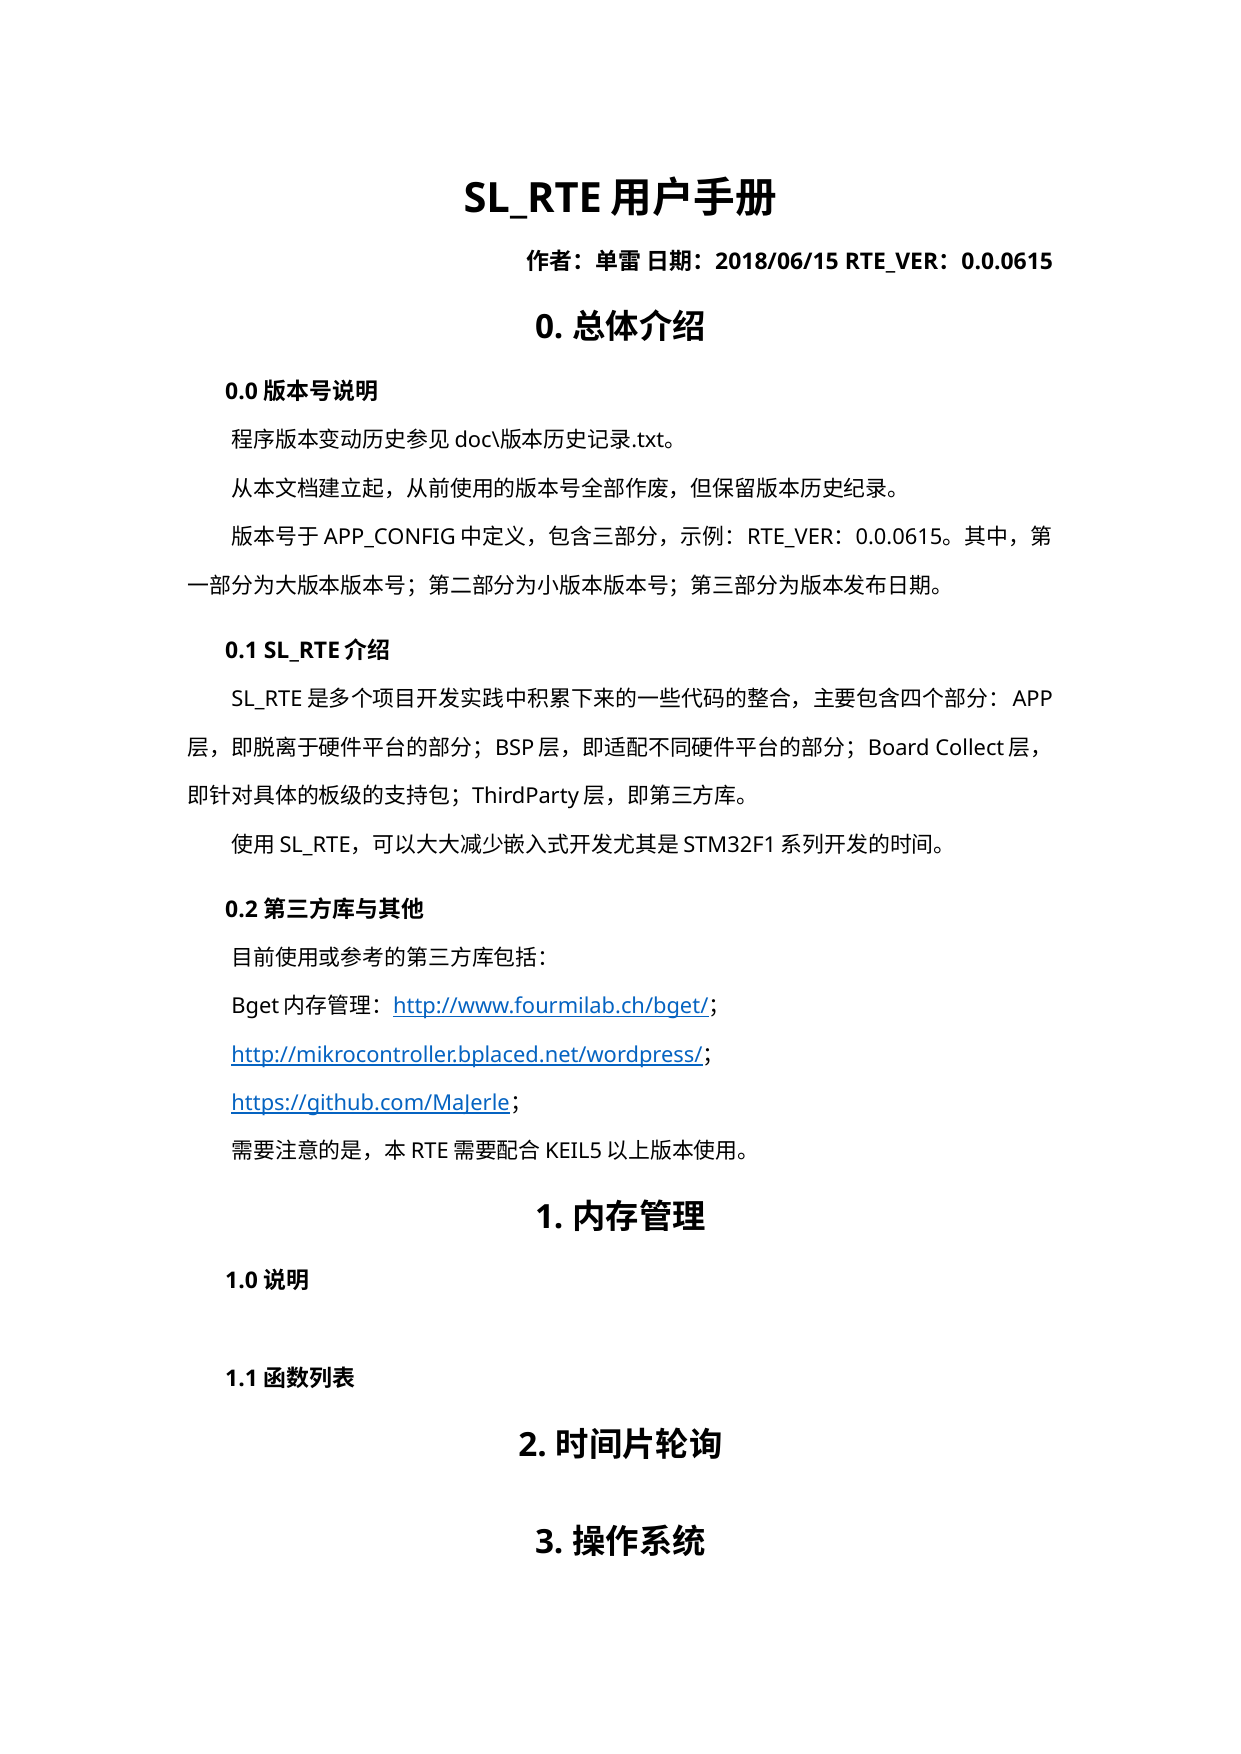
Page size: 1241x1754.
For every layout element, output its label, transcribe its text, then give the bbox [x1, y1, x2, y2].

list 第三方库与其他 [225, 875, 1053, 940]
text https://github.com/MaJerle； [187, 1085, 1053, 1117]
list SL_RTE介绍 [225, 616, 1053, 681]
list 说明 [225, 1247, 1053, 1312]
text 使用SL_RTE，可以大大减少嵌入式开发尤其是STM32F1系列开发的时间。 [187, 827, 1053, 859]
text Bget内存管理：http://www.fourmilab.ch/bget/； [187, 988, 1053, 1021]
text 程序版本变动历史参见doc\版本历史记录.txt。 [187, 422, 1053, 454]
list 操作系统 [187, 1507, 1053, 1572]
text SL_RTE是多个项目开发实践中积累下来的一些代码的整合，主要包含四个部分：APP层，即脱离于硬件平台的部分；BSP层，即适配不同硬件平台的部分；Board Collect层，即针对具体的板级的支持包；ThirdParty层，即第三方库。 [187, 681, 1053, 811]
text 从本文档建立起，从前使用的版本号全部作废，但保留版本历史纪录。 [187, 470, 1053, 503]
list 版本号说明 [225, 357, 1053, 422]
text 目前使用或参考的第三方库包括： [187, 940, 1053, 972]
text 作者：单雷 日期：2018/06/15 RTE_VER：0.0.0615 [187, 227, 1053, 292]
text 版本号于APP_CONFIG中定义，包含三部分，示例：RTE_VER：0.0.0615。其中，第一部分为大版本版本号；第二部分为小版本版本号；第三部分为版本发布日期。 [187, 519, 1053, 600]
list 总体介绍 [187, 292, 1053, 357]
list 函数列表 [225, 1344, 1053, 1409]
list 内存管理 [187, 1182, 1053, 1247]
text http://mikrocontroller.bplaced.net/wordpress/； [187, 1037, 1053, 1069]
text 需要注意的是，本RTE需要配合KEIL5以上版本使用。 [187, 1133, 1053, 1166]
list 时间片轮询 [187, 1409, 1053, 1474]
text SL_RTE用户手册 [187, 162, 1053, 227]
